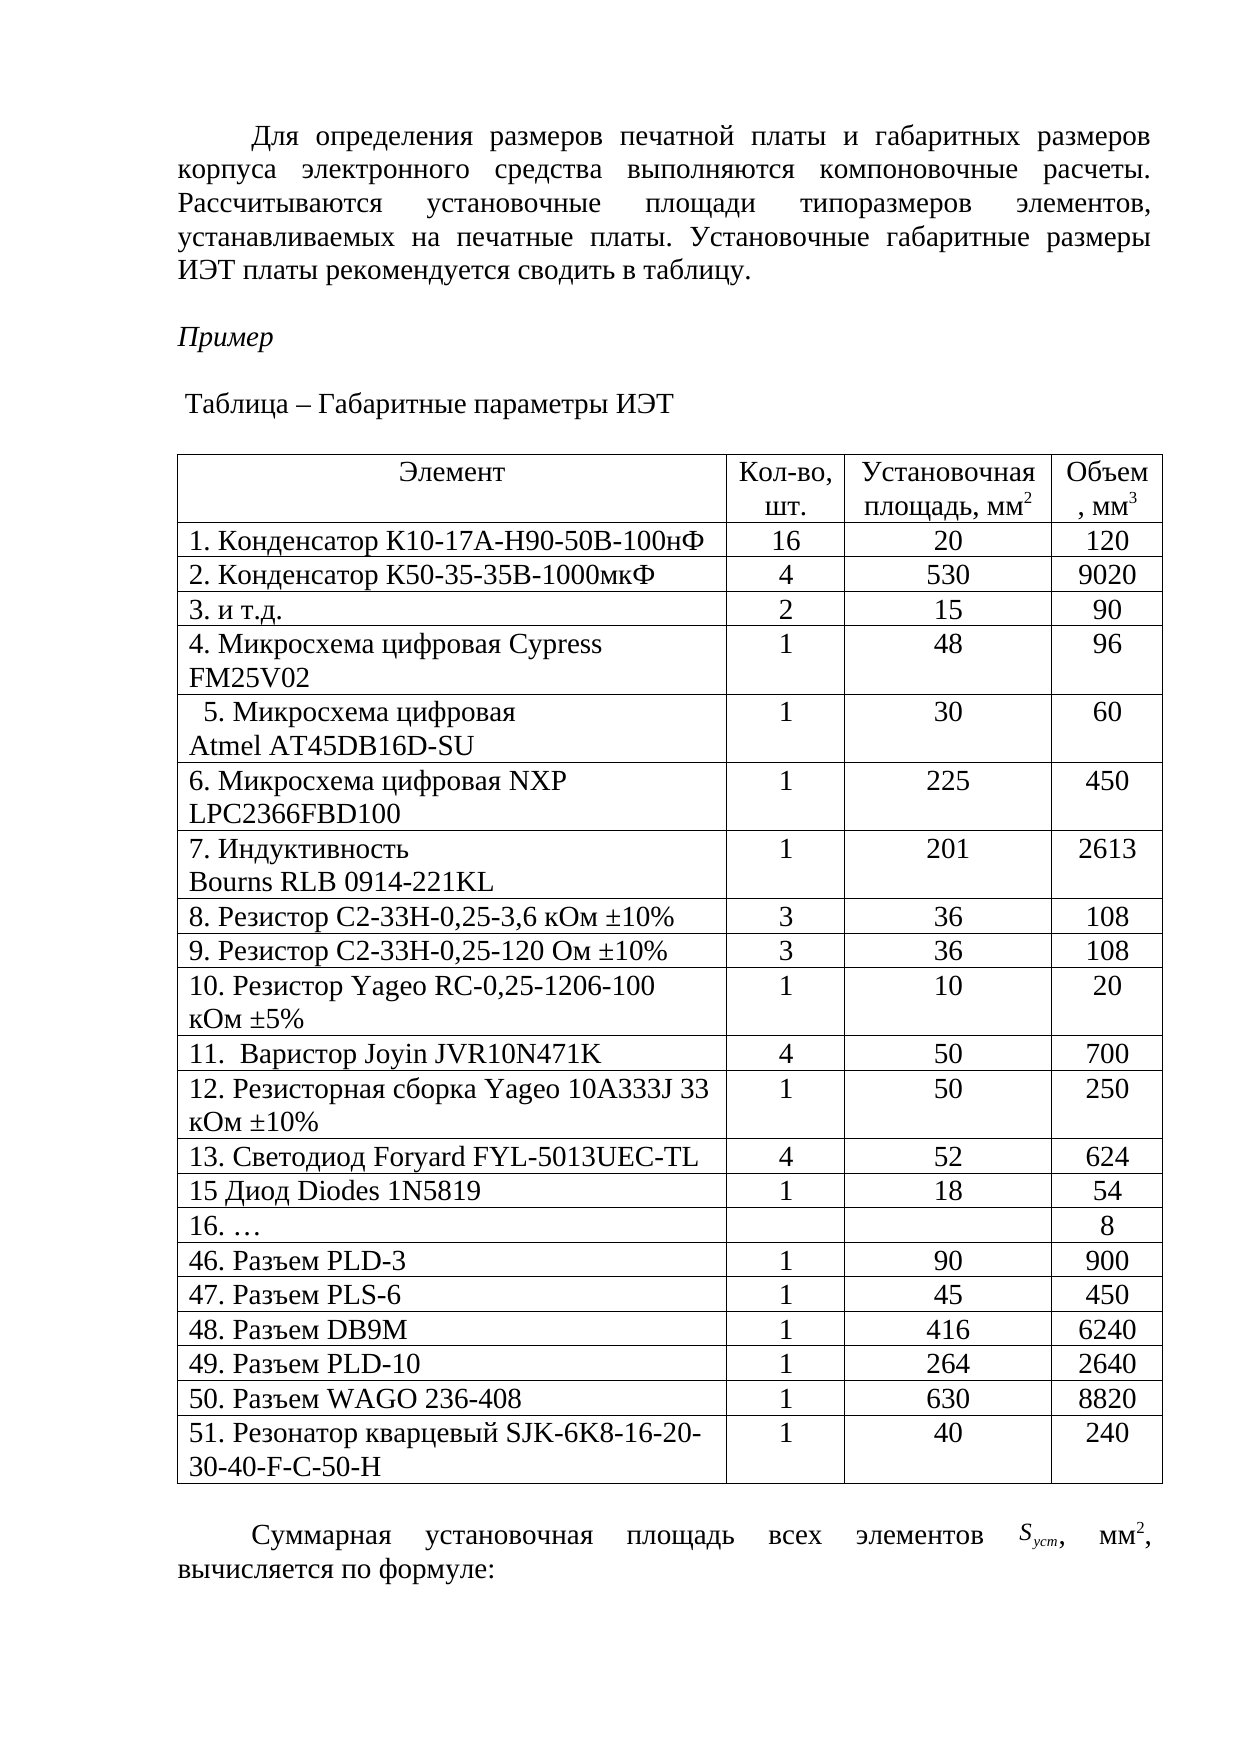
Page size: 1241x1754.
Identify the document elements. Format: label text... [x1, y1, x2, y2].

table_cell 201 [845, 831, 1051, 898]
table_cell 1 [727, 1381, 844, 1414]
table_cell 16. … [178, 1208, 726, 1242]
table_cell 30 [845, 695, 1051, 762]
table_cell 1 [727, 1174, 844, 1207]
table_header Кол-во, шт. [727, 455, 844, 522]
table_cell 2613 [1052, 831, 1162, 898]
table_header Элемент [178, 455, 726, 522]
table_cell 120 [1052, 523, 1162, 556]
table_cell 52 [845, 1139, 1051, 1172]
table_cell 4. Микросхема цифровая Cypress FM25V02 [178, 626, 726, 693]
table_cell 9020 [1052, 557, 1162, 591]
table_cell 50. Разъем WAGO 236-408 [178, 1381, 726, 1414]
table_cell 416 [845, 1312, 1051, 1345]
table_cell 1 [727, 1312, 844, 1345]
table_cell 3 [727, 934, 844, 967]
table_cell 12. Резисторная сборка Yageo 10A333J 33 кОм ±10% [178, 1071, 726, 1138]
table_cell 5. Микросхема цифровая Atmel AT45DB16D-SU [178, 695, 726, 762]
table_cell 11. Варистор Joyin JVR10N471K [178, 1036, 726, 1070]
table_cell 1 [727, 831, 844, 898]
table_cell 50 [845, 1071, 1051, 1138]
table_cell 18 [845, 1174, 1051, 1207]
table_cell 48 [845, 626, 1051, 693]
table_cell 54 [1052, 1174, 1162, 1207]
table_cell 450 [1052, 763, 1162, 830]
table_cell 1 [727, 1416, 844, 1483]
text Суммарная установочная площадь всех элементов , мм2, вычисляется по формуле: [177, 1517, 1152, 1584]
table_cell 50 [845, 1036, 1051, 1070]
text Для определения размеров печатной платы и габаритных размеров корпуса электронного средства выполняются компоновочные расчеты. Рассчитываются установочные площади типоразмеров элементов, устанавливаемых на печатные платы. Установочные габаритные размеры ИЭТ платы рекомендуется сводить в таблицу. [177, 118, 1152, 286]
table_cell 4 [727, 557, 844, 591]
table_cell 630 [845, 1381, 1051, 1414]
table_cell 264 [845, 1346, 1051, 1380]
table_cell 7. Индуктивность Bourns RLB 0914-221KL [178, 831, 726, 898]
table_cell 1 [727, 1346, 844, 1380]
table_cell 90 [1052, 592, 1162, 625]
table_cell 108 [1052, 899, 1162, 932]
table_cell 36 [845, 899, 1051, 932]
table_cell 40 [845, 1416, 1051, 1483]
table_cell 1 [727, 1243, 844, 1276]
table_cell 6. Микросхема цифровая NXP LPC2366FBD100 [178, 763, 726, 830]
table_cell 4 [727, 1139, 844, 1172]
table_cell 13. Светодиод Foryard FYL-5013UEC-TL [178, 1139, 726, 1172]
text Пример [177, 319, 1152, 353]
table_cell 10. Резистор Yageo RC-0,25-1206-100 кОм ±5% [178, 968, 726, 1035]
table_cell 250 [1052, 1071, 1162, 1138]
table_cell 1 [727, 968, 844, 1035]
table_cell 16 [727, 523, 844, 556]
table_cell 46. Разъем PLD-3 [178, 1243, 726, 1276]
table_cell 45 [845, 1277, 1051, 1311]
table_cell 60 [1052, 695, 1162, 762]
table_cell 1 [727, 695, 844, 762]
table_cell 9. Резистор С2-33Н-0,25-120 Ом ±10% [178, 934, 726, 967]
table_header Объем, мм3 [1052, 455, 1162, 522]
table_cell 900 [1052, 1243, 1162, 1276]
table_cell 225 [845, 763, 1051, 830]
table_cell 2640 [1052, 1346, 1162, 1380]
table_cell 1. Конденсатор К10-17А-Н90-50В-100нФ [178, 523, 726, 556]
table_header Установочная площадь, мм2 [845, 455, 1051, 522]
table_cell 450 [1052, 1277, 1162, 1311]
table_cell 48. Разъем DB9M [178, 1312, 726, 1345]
table_cell 15 Диод Diodes 1N5819 [178, 1174, 726, 1207]
table_cell 1 [727, 1071, 844, 1138]
table_cell 36 [845, 934, 1051, 967]
table_cell 3 [727, 899, 844, 932]
table_cell 8820 [1052, 1381, 1162, 1414]
table_cell 96 [1052, 626, 1162, 693]
table_cell 700 [1052, 1036, 1162, 1070]
table_cell 3. и т.д. [178, 592, 726, 625]
table_cell 2. Конденсатор К50-35-35В-1000мкФ [178, 557, 726, 591]
table_cell 90 [845, 1243, 1051, 1276]
text Таблица – Габаритные параметры ИЭТ [177, 386, 1152, 420]
table_cell 1 [727, 1277, 844, 1311]
table_cell 530 [845, 557, 1051, 591]
table_cell 2 [727, 592, 844, 625]
table_cell 51. Резонатор кварцевый SJK-6K8-16-20-30-40-F-C-50-H [178, 1416, 726, 1483]
table_cell 8. Резистор С2-33Н-0,25-3,6 кОм ±10% [178, 899, 726, 932]
table_cell 624 [1052, 1139, 1162, 1172]
table_cell 49. Разъем PLD-10 [178, 1346, 726, 1380]
table_cell [845, 1208, 1051, 1242]
table_cell 6240 [1052, 1312, 1162, 1345]
table_cell 10 [845, 968, 1051, 1035]
table_cell 4 [727, 1036, 844, 1070]
table_cell 8 [1052, 1208, 1162, 1242]
table_cell 15 [845, 592, 1051, 625]
table_cell 240 [1052, 1416, 1162, 1483]
table_cell [727, 1208, 844, 1242]
table_cell 108 [1052, 934, 1162, 967]
table_cell 20 [845, 523, 1051, 556]
table_cell 47. Разъем PLS-6 [178, 1277, 726, 1311]
table_cell 1 [727, 763, 844, 830]
table_cell 1 [727, 626, 844, 693]
table_cell 20 [1052, 968, 1162, 1035]
